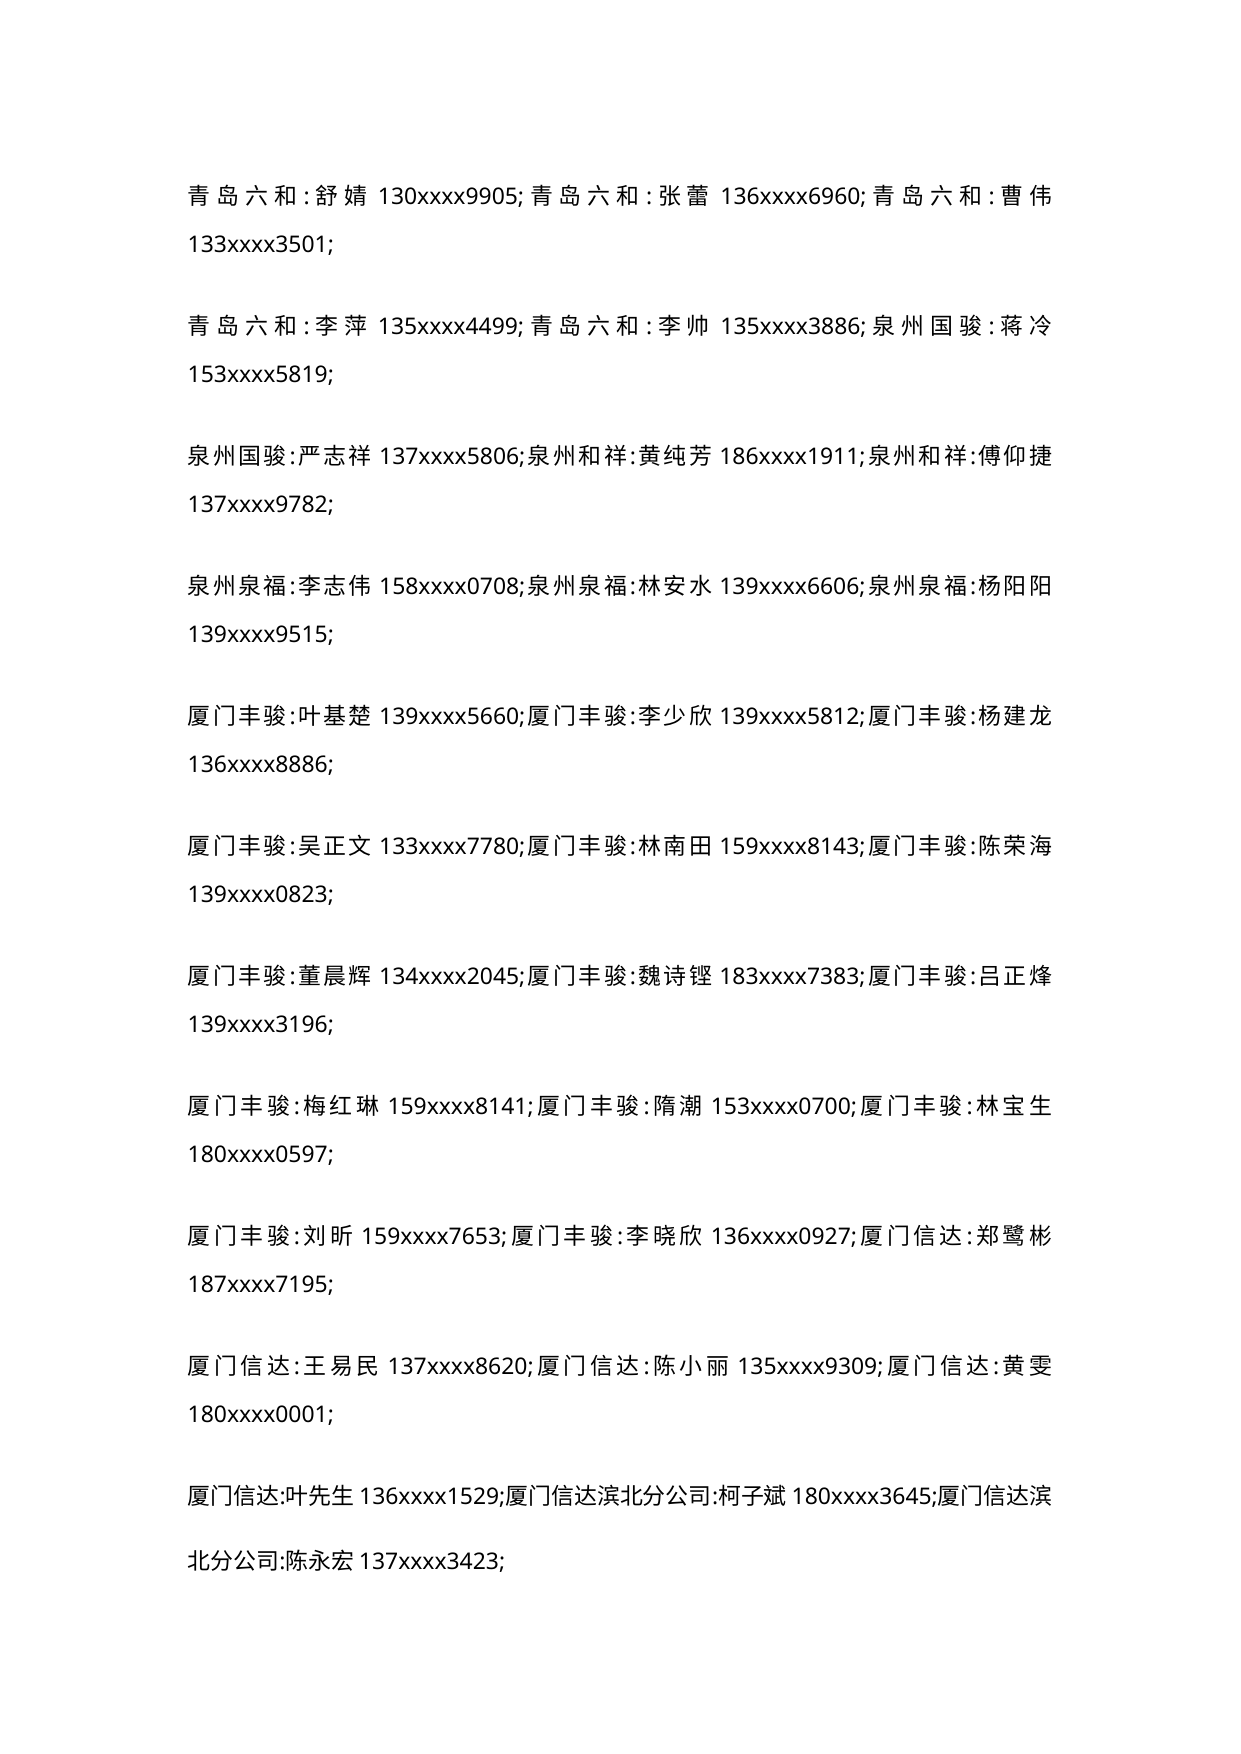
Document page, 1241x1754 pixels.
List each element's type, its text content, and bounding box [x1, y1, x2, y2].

text 泉州国骏:严志祥137xxxx5806;泉州和祥:黄纯芳186xxxx1911;泉州和祥:傅仰捷137xxxx9782; [187, 422, 1053, 519]
text 厦门丰骏:梅红琳159xxxx8141;厦门丰骏:隋潮153xxxx0700;厦门丰骏:林宝生180xxxx0597; [187, 1072, 1053, 1169]
text 厦门丰骏:吴正文133xxxx7780;厦门丰骏:林南田159xxxx8143;厦门丰骏:陈荣海139xxxx0823; [187, 812, 1053, 909]
text 泉州泉福:李志伟158xxxx0708;泉州泉福:林安水139xxxx6606;泉州泉福:杨阳阳139xxxx9515; [187, 552, 1053, 649]
text 厦门信达:王易民137xxxx8620;厦门信达:陈小丽135xxxx9309;厦门信达:黄雯180xxxx0001; [187, 1332, 1053, 1429]
text 青岛六和:李萍135xxxx4499;青岛六和:李帅135xxxx3886;泉州国骏:蒋冷153xxxx5819; [187, 292, 1053, 389]
text 厦门丰骏:叶基楚139xxxx5660;厦门丰骏:李少欣139xxxx5812;厦门丰骏:杨建龙136xxxx8886; [187, 682, 1053, 779]
text 青岛六和:舒婧130xxxx9905;青岛六和:张蕾136xxxx6960;青岛六和:曹伟133xxxx3501; [187, 162, 1053, 259]
text 厦门丰骏:刘昕159xxxx7653;厦门丰骏:李晓欣136xxxx0927;厦门信达:郑鹭彬187xxxx7195; [187, 1202, 1053, 1299]
text 厦门信达:叶先生136xxxx1529;厦门信达滨北分公司:柯子斌180xxxx3645;厦门信达滨北分公司:陈永宏137xxxx3423; [187, 1462, 1053, 1592]
text 厦门丰骏:董晨辉134xxxx2045;厦门丰骏:魏诗铿183xxxx7383;厦门丰骏:吕正烽139xxxx3196; [187, 942, 1053, 1039]
